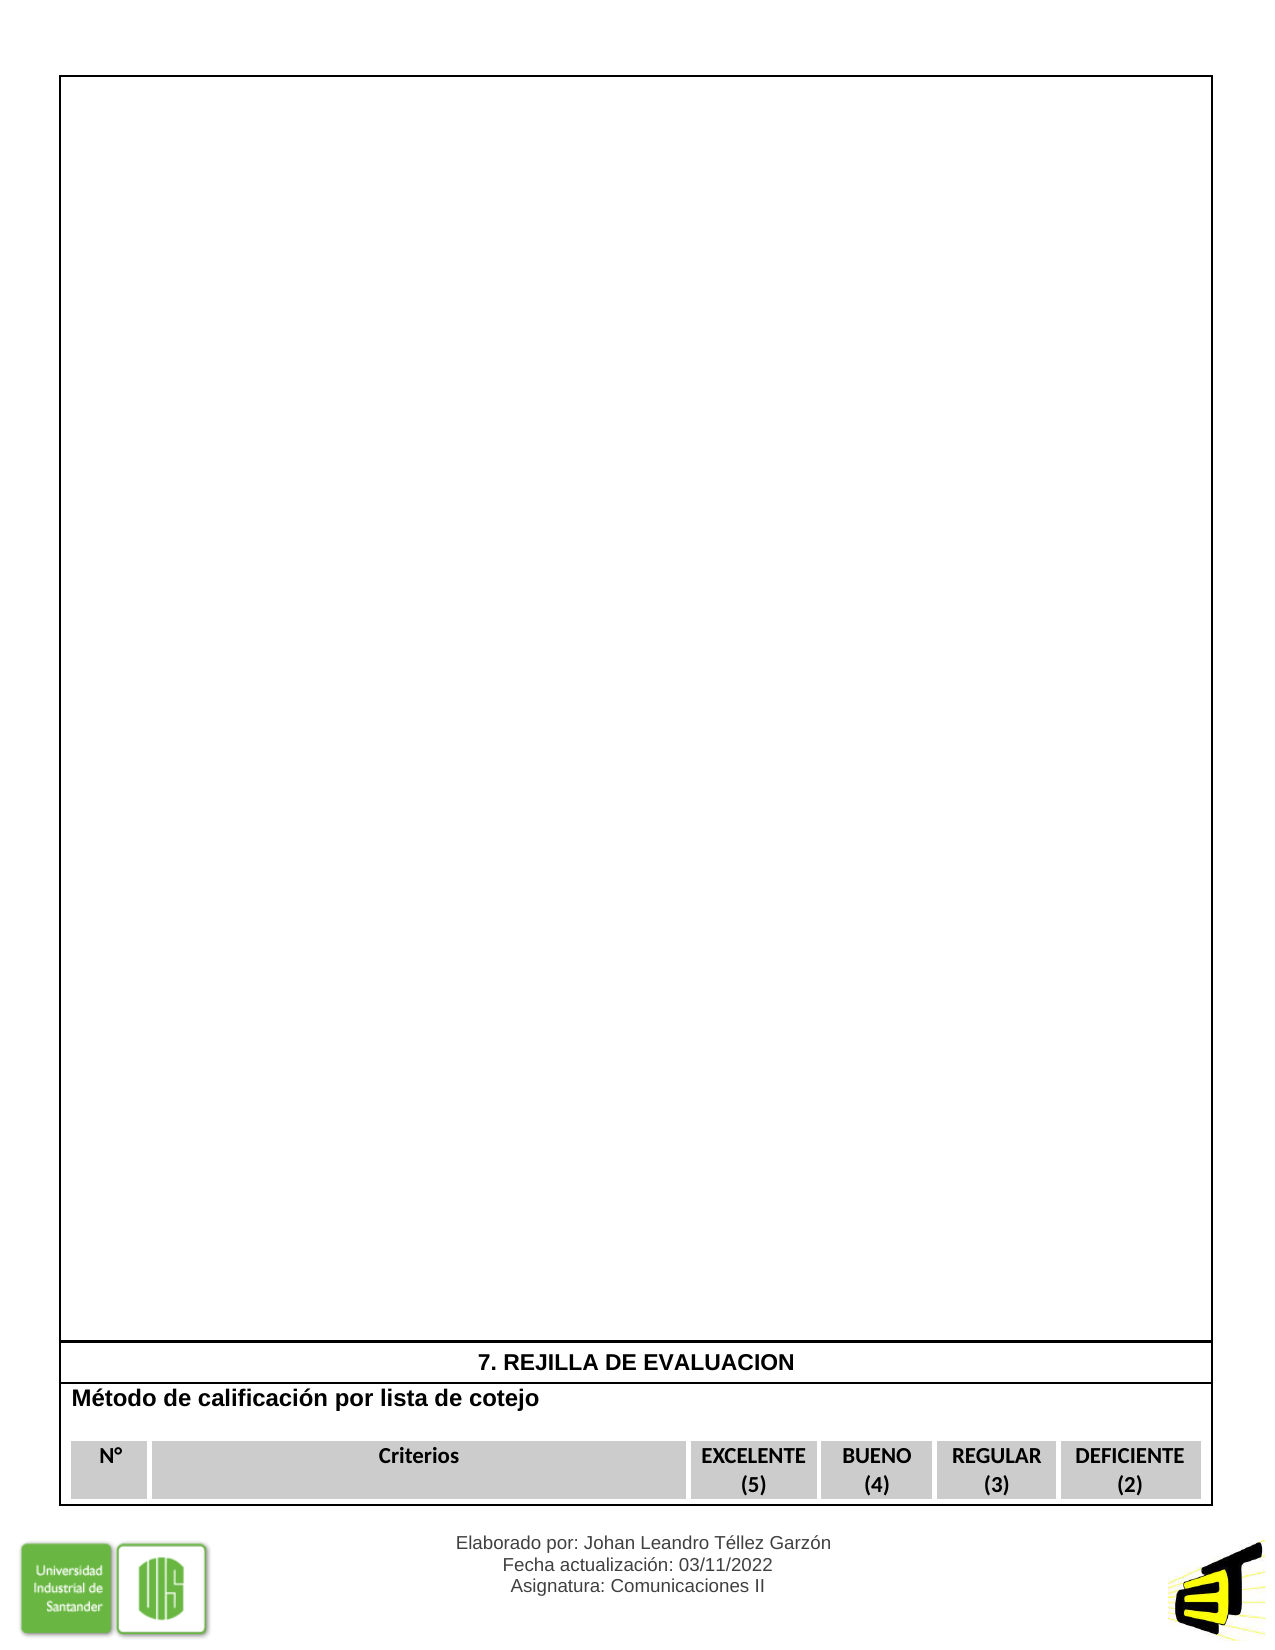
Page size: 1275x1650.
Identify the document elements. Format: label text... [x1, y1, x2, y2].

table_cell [61, 1384, 1211, 1504]
table_cell 7. REJILLA DE EVALUACION [61, 1343, 1211, 1382]
picture [18, 1540, 212, 1640]
picture [1168, 1540, 1266, 1641]
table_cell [61, 77, 1211, 1340]
